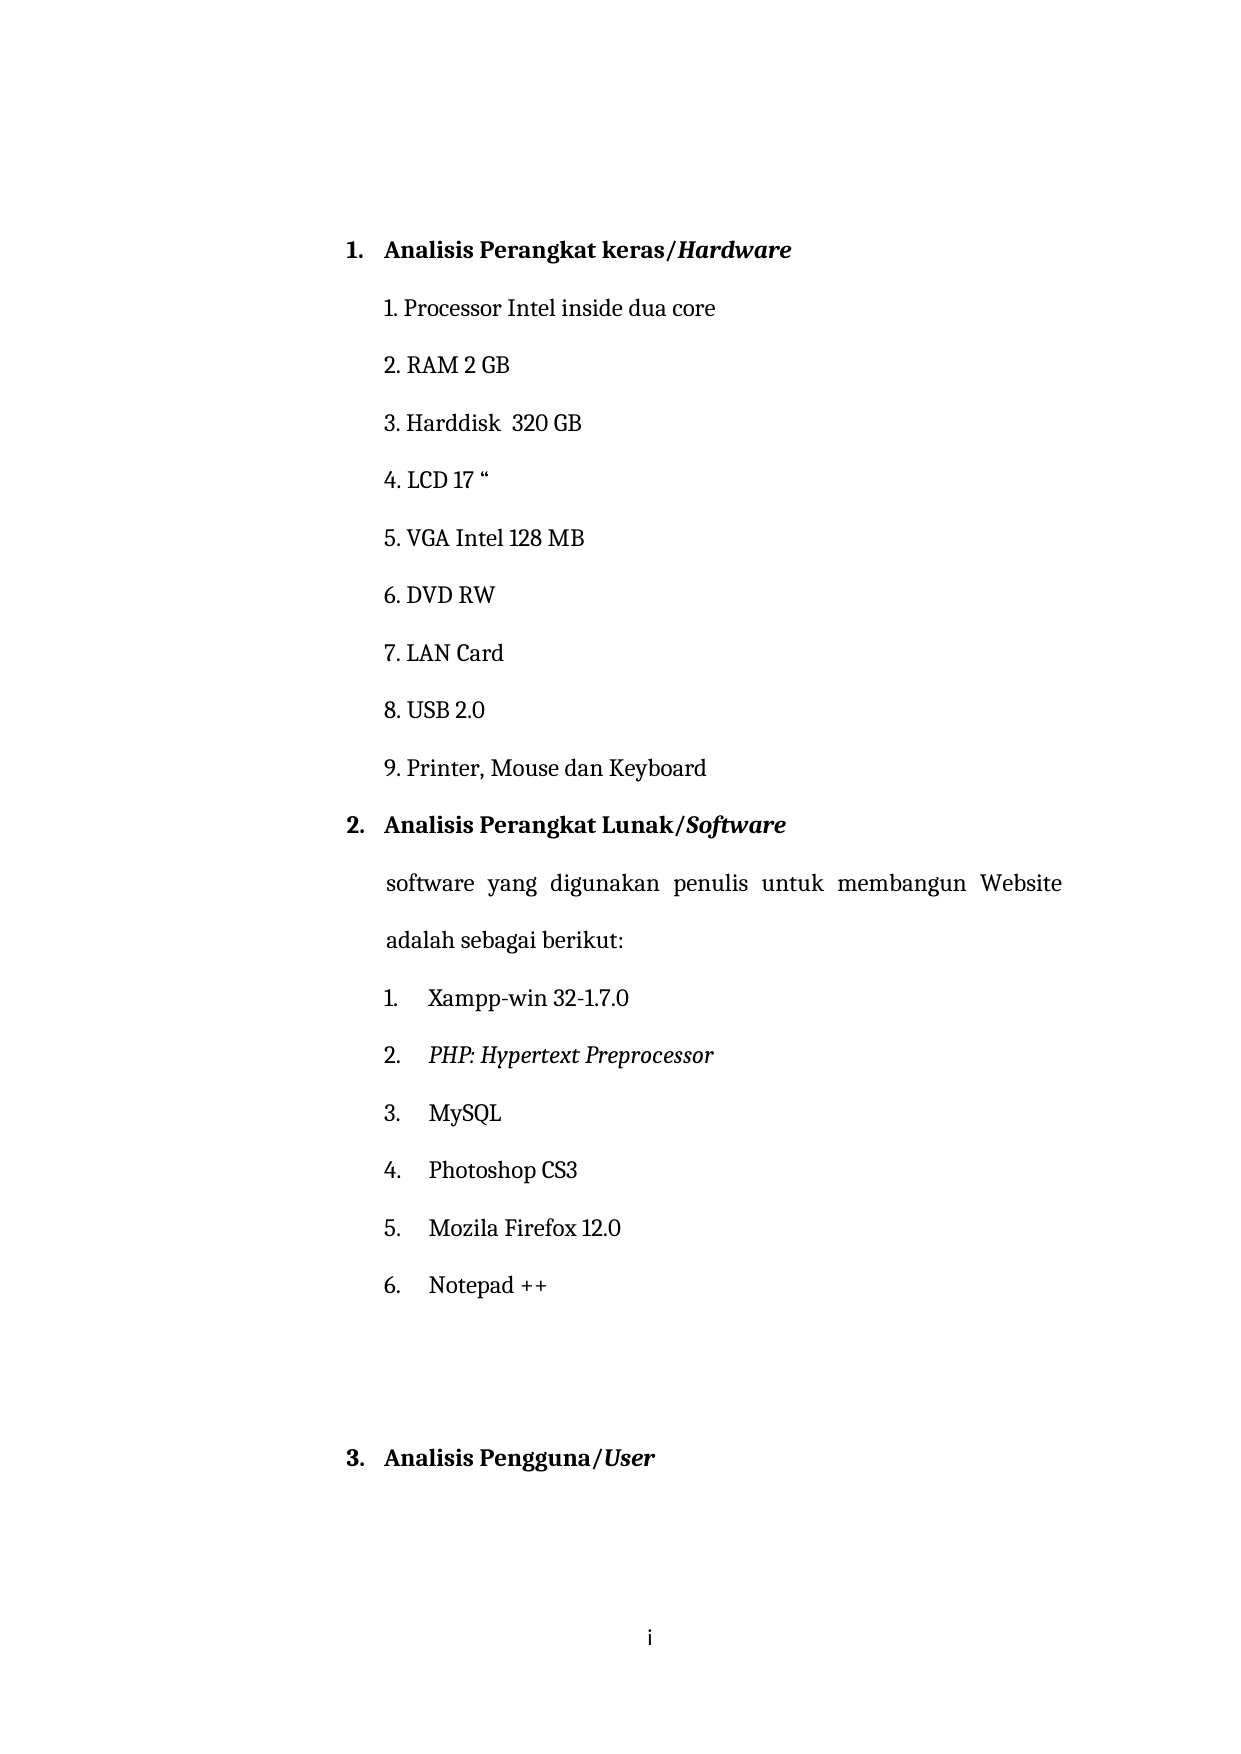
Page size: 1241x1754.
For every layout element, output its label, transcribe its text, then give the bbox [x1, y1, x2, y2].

text 9. Printer, Mouse dan Keyboard [384, 754, 1063, 782]
list Xampp-win 32-1.7.0 [384, 984, 1063, 1012]
text 7. LAN Card [384, 639, 1063, 667]
text 5. VGA Intel 128 MB [384, 524, 1063, 552]
list Analisis Perangkat Lunak/Software [346, 811, 1063, 840]
list Photoshop CS3 [384, 1156, 1063, 1185]
text 4. LCD 17 “ [384, 466, 1063, 495]
list Mozila Firefox 12.0 [384, 1214, 1063, 1242]
list Analisis Pengguna/User [346, 1444, 1063, 1472]
list MySQL [384, 1099, 1063, 1127]
text 6. DVD RW [384, 581, 1063, 610]
list PHP: Hypertext Preprocessor [384, 1041, 1063, 1070]
list Notepad ++ [384, 1271, 1063, 1300]
list software yang digunakan penulis untuk membangun Website adalah sebagai berikut: [386, 869, 1063, 955]
text 1. Processor Intel inside dua core [384, 294, 1063, 322]
text 3. Harddisk 320 GB [384, 409, 1063, 437]
text 8. USB 2.0 [384, 696, 1063, 725]
text 2. RAM 2 GB [384, 351, 1063, 380]
list Analisis Perangkat keras/Hardware [346, 236, 1063, 265]
